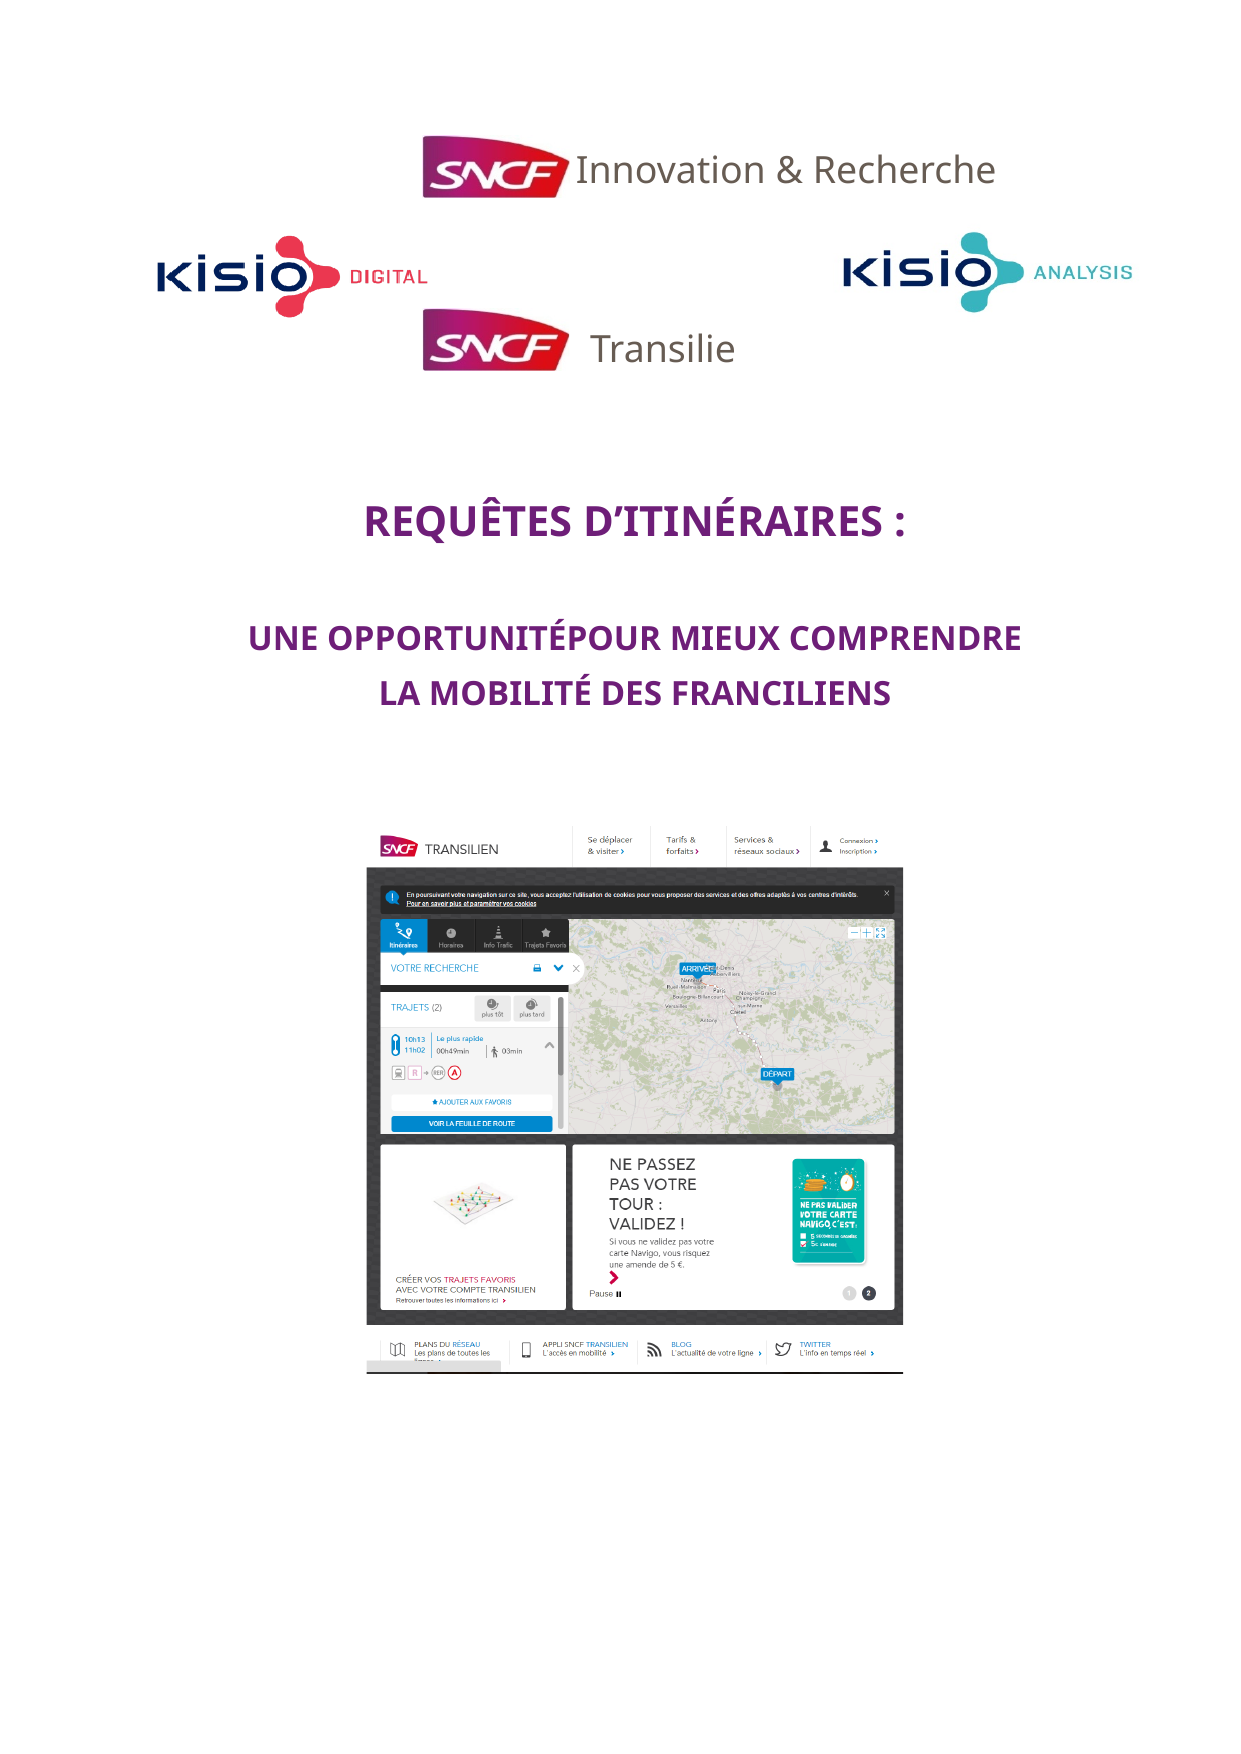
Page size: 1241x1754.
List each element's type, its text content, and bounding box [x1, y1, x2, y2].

picture [147, 224, 570, 371]
text Une opportunitépour mieux comprendre [148, 605, 1122, 660]
picture [422, 135, 570, 198]
text requÊtes d’itinéraires : [148, 491, 1122, 548]
text la mobilité des franciliens [148, 660, 1122, 715]
picture [366, 826, 904, 1374]
picture [808, 203, 1167, 341]
